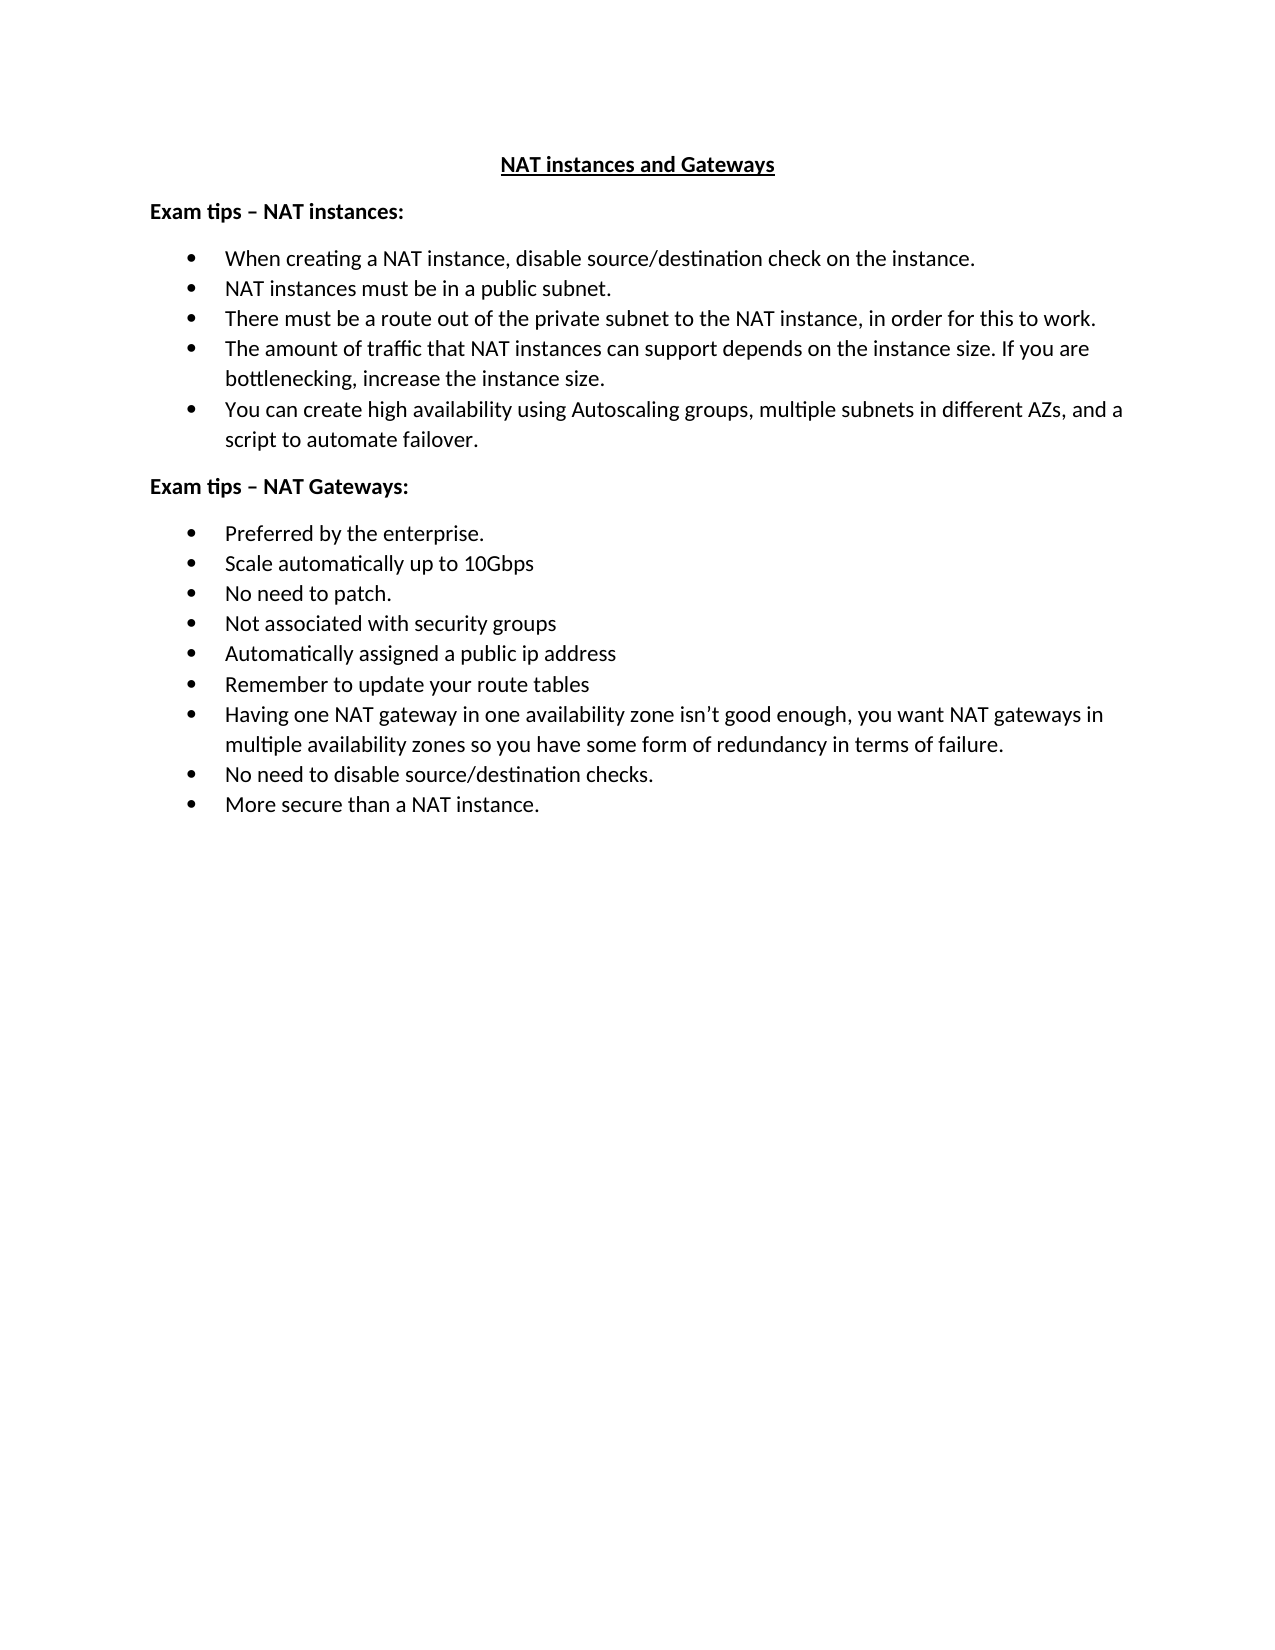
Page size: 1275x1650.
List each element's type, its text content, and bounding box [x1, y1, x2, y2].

list NAT instances must be in a public subnet. [187, 274, 1125, 302]
list More secure than a NAT instance. [187, 791, 1125, 819]
text Exam tips – NAT Gateways: [150, 472, 1125, 500]
list The amount of traffic that NAT instances can support depends on the instance size. If you are bottlenecking, increase the instance size. [187, 334, 1125, 393]
list When creating a NAT instance, disable source/destination check on the instance. [187, 244, 1125, 272]
list Not associated with security groups [187, 609, 1125, 637]
list Having one NAT gateway in one availability zone isn’t good enough, you want NAT gateways in multiple availability zones so you have some form of redundancy in terms of failure. [187, 700, 1125, 758]
text Exam tips – NAT instances: [150, 197, 1125, 225]
list No need to patch. [187, 579, 1125, 607]
list Remember to update your route tables [187, 670, 1125, 698]
list You can create high availability using Autoscaling groups, multiple subnets in different AZs, and a script to automate failover. [187, 395, 1125, 453]
text NAT instances and Gateways [150, 150, 1125, 178]
list Preferred by the enterprise. [187, 519, 1125, 547]
list There must be a route out of the private subnet to the NAT instance, in order for this to work. [187, 304, 1125, 332]
list Automatically assigned a public ip address [187, 639, 1125, 668]
list Scale automatically up to 10Gbps [187, 549, 1125, 577]
list No need to disable source/destination checks. [187, 760, 1125, 788]
